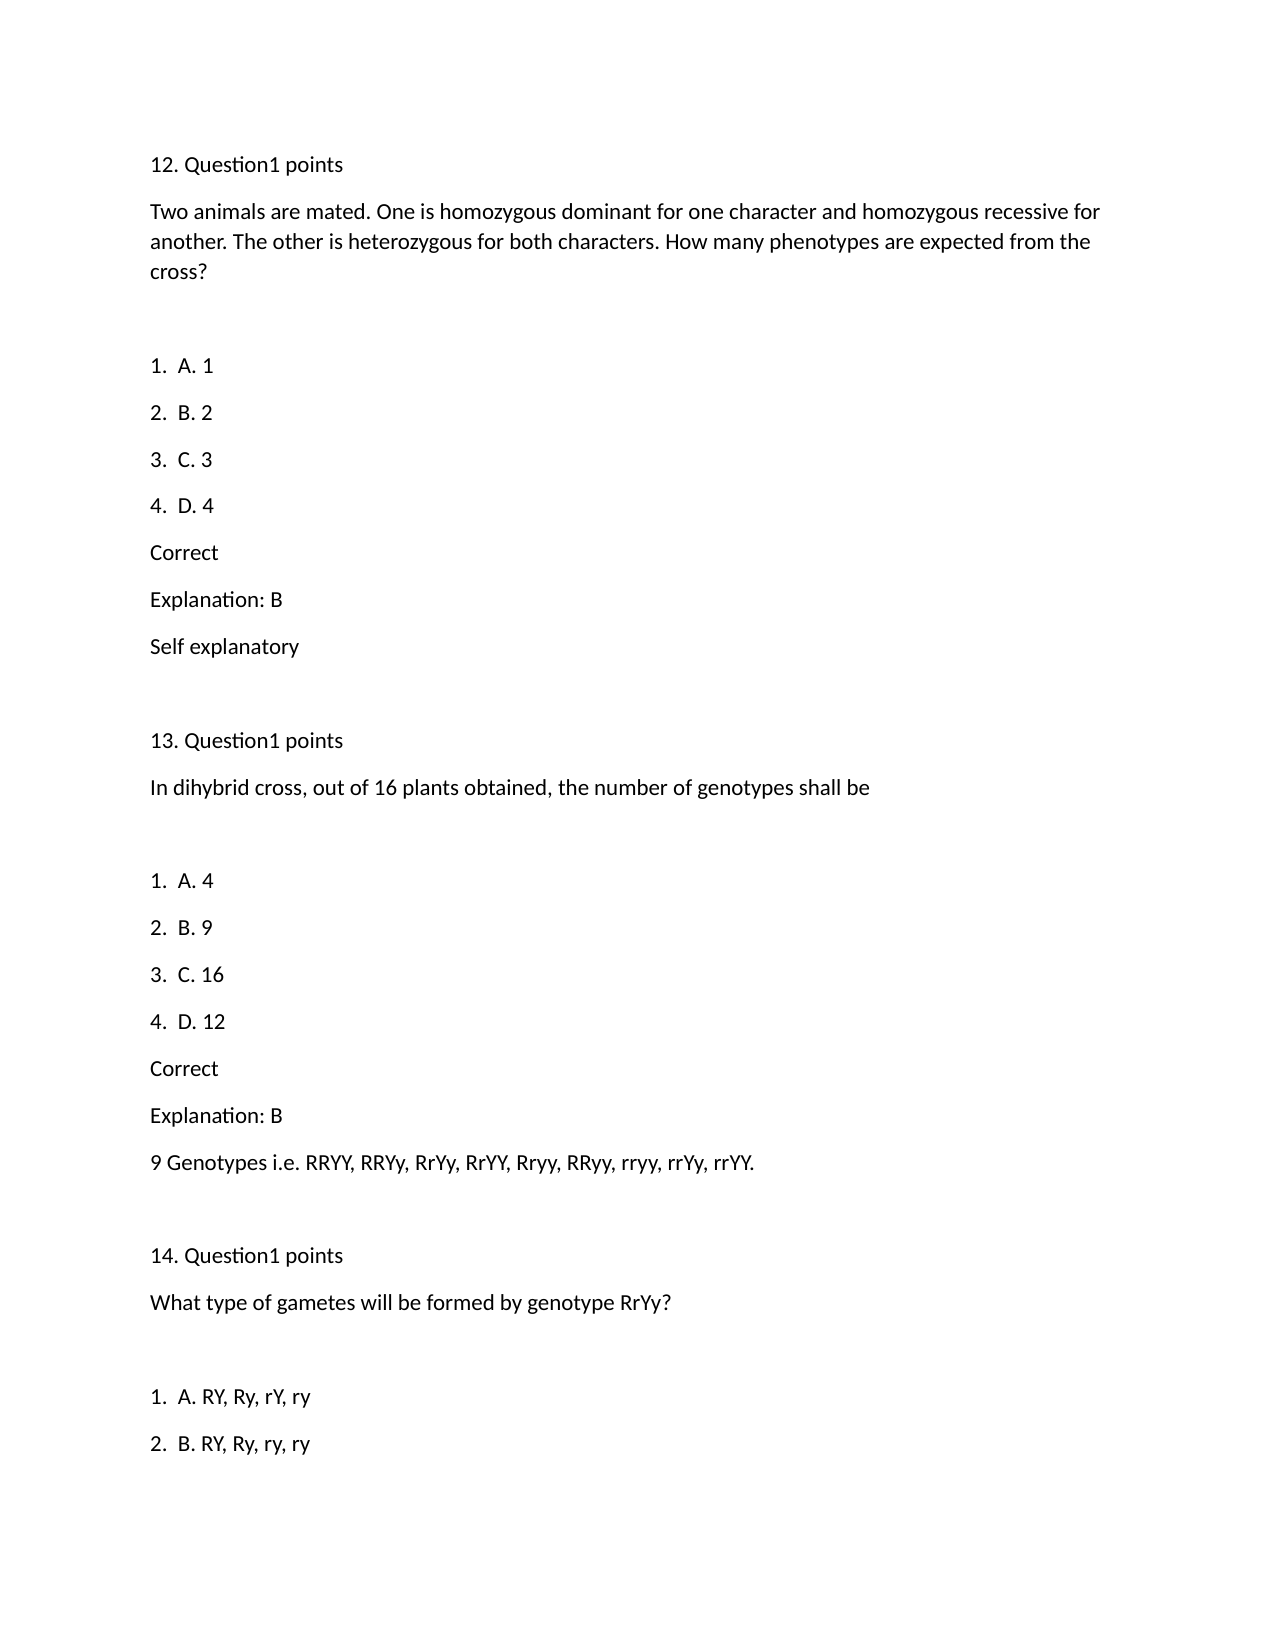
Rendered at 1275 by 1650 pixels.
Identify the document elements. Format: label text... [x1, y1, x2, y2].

text 2. B. 2 [150, 398, 1125, 426]
text Correct [150, 1054, 1125, 1082]
text 1. A. 1 [150, 351, 1125, 379]
text 4. D. 4 [150, 492, 1125, 520]
text 12. Question1 points [150, 150, 1125, 178]
text 13. Question1 points [150, 726, 1125, 754]
text 3. C. 3 [150, 445, 1125, 473]
text 2. B. 9 [150, 913, 1125, 942]
text Correct [150, 538, 1125, 567]
text 1. A. RY, Ry, rY, ry [150, 1382, 1125, 1410]
text In dihybrid cross, out of 16 plants obtained, the number of genotypes shall be [150, 773, 1125, 801]
text 3. C. 16 [150, 960, 1125, 988]
text 2. B. RY, Ry, ry, ry [150, 1429, 1125, 1457]
text What type of gametes will be formed by genotype RrYy? [150, 1288, 1125, 1317]
text 14. Question1 points [150, 1242, 1125, 1270]
text 9 Genotypes i.e. RRYY, RRYy, RrYy, RrYY, Rryy, RRyy, rryy, rrYy, rrYY. [150, 1148, 1125, 1176]
text Two animals are mated. One is homozygous dominant for one character and homozygous recessive for another. The other is heterozygous for both characters. How many phenotypes are expected from the cross? [150, 197, 1125, 285]
text 1. A. 4 [150, 867, 1125, 895]
text Explanation: B [150, 1101, 1125, 1129]
text Explanation: B [150, 585, 1125, 613]
text Self explanatory [150, 632, 1125, 660]
text 4. D. 12 [150, 1007, 1125, 1035]
